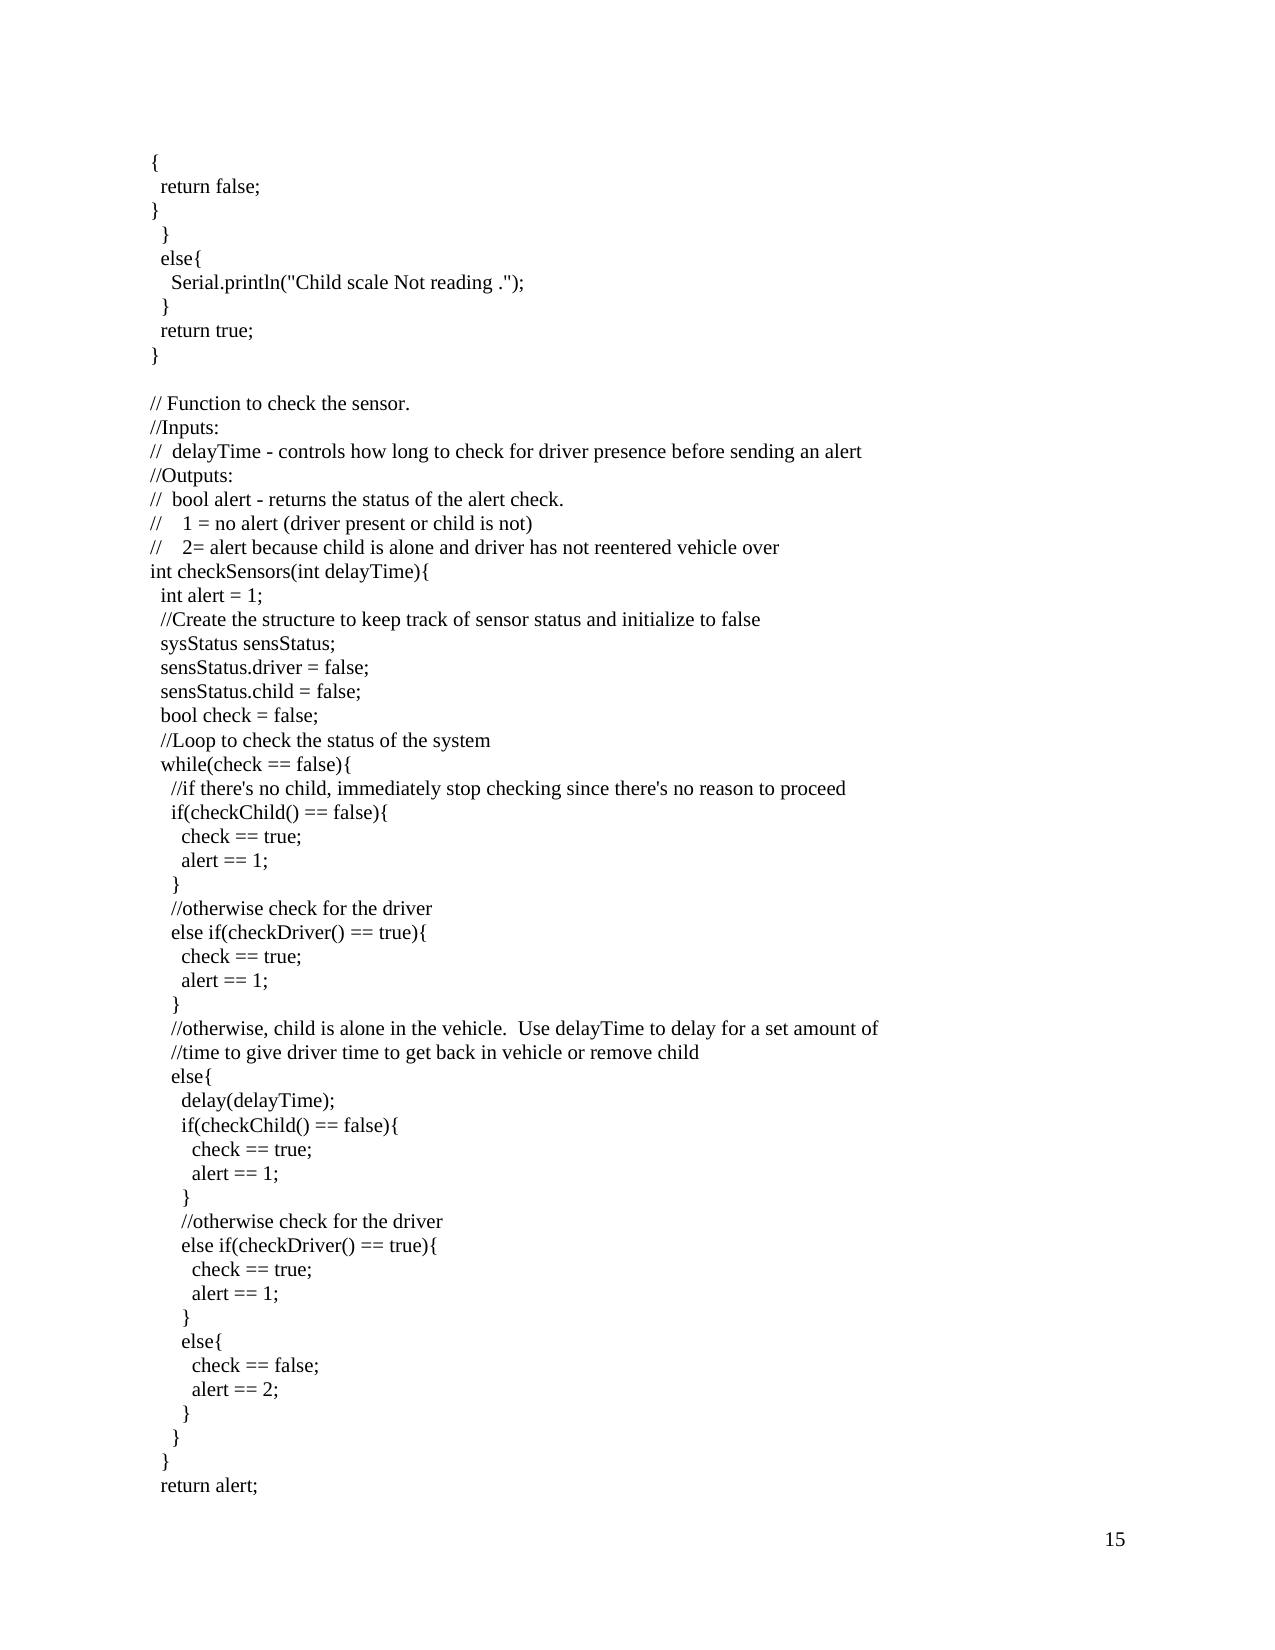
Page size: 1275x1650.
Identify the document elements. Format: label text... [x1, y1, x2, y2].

text else if(checkDriver() == true){ [150, 1233, 1125, 1257]
text } [150, 222, 1125, 246]
text else{ [150, 246, 1125, 270]
text Serial.println("Child scale Not reading ."); [150, 270, 1125, 294]
text sensStatus.driver = false; [150, 655, 1125, 679]
text int checkSensors(int delayTime){ [150, 559, 1125, 583]
text // 1 = no alert (driver present or child is not) [150, 511, 1125, 535]
text //if there's no child, immediately stop checking since there's no reason to proceed [150, 776, 1125, 800]
text check == true; [150, 824, 1125, 848]
text } [150, 1305, 1125, 1329]
text else{ [150, 1329, 1125, 1353]
text int alert = 1; [150, 583, 1125, 607]
text check == true; [150, 1137, 1125, 1161]
text alert == 1; [150, 968, 1125, 992]
text // 2= alert because child is alone and driver has not reentered vehicle over [150, 535, 1125, 559]
text while(check == false){ [150, 752, 1125, 776]
text //Outputs: [150, 463, 1125, 487]
text alert == 1; [150, 1161, 1125, 1185]
text } [150, 1425, 1125, 1449]
text sensStatus.child = false; [150, 679, 1125, 703]
text if(checkChild() == false){ [150, 1112, 1125, 1137]
text //Loop to check the status of the system [150, 727, 1125, 752]
text { [150, 150, 1125, 174]
text } [150, 1401, 1125, 1425]
text //otherwise check for the driver [150, 1209, 1125, 1233]
text //otherwise check for the driver [150, 896, 1125, 920]
text check == true; [150, 1257, 1125, 1281]
text // Function to check the sensor. [150, 391, 1125, 415]
text // delayTime - controls how long to check for driver presence before sending an alert [150, 439, 1125, 463]
text //time to give driver time to get back in vehicle or remove child [150, 1040, 1125, 1064]
text else if(checkDriver() == true){ [150, 920, 1125, 944]
text } [150, 1449, 1125, 1473]
text alert == 1; [150, 848, 1125, 872]
text else{ [150, 1064, 1125, 1088]
text } [150, 1185, 1125, 1209]
text } [150, 294, 1125, 318]
text } [150, 342, 1125, 367]
text } [150, 992, 1125, 1016]
text alert == 2; [150, 1377, 1125, 1401]
text //otherwise, child is alone in the vehicle. Use delayTime to delay for a set amount of [150, 1016, 1125, 1040]
text return false; [150, 174, 1125, 198]
text } [150, 198, 1125, 222]
text } [150, 872, 1125, 896]
text alert == 1; [150, 1281, 1125, 1305]
text sysStatus sensStatus; [150, 631, 1125, 655]
text check == true; [150, 944, 1125, 968]
text bool check = false; [150, 703, 1125, 727]
text delay(delayTime); [150, 1088, 1125, 1112]
text check == false; [150, 1353, 1125, 1377]
text //Inputs: [150, 415, 1125, 439]
text if(checkChild() == false){ [150, 800, 1125, 824]
text return true; [150, 318, 1125, 342]
text //Create the structure to keep track of sensor status and initialize to false [150, 607, 1125, 631]
text return alert; [150, 1473, 1125, 1497]
text // bool alert - returns the status of the alert check. [150, 487, 1125, 511]
